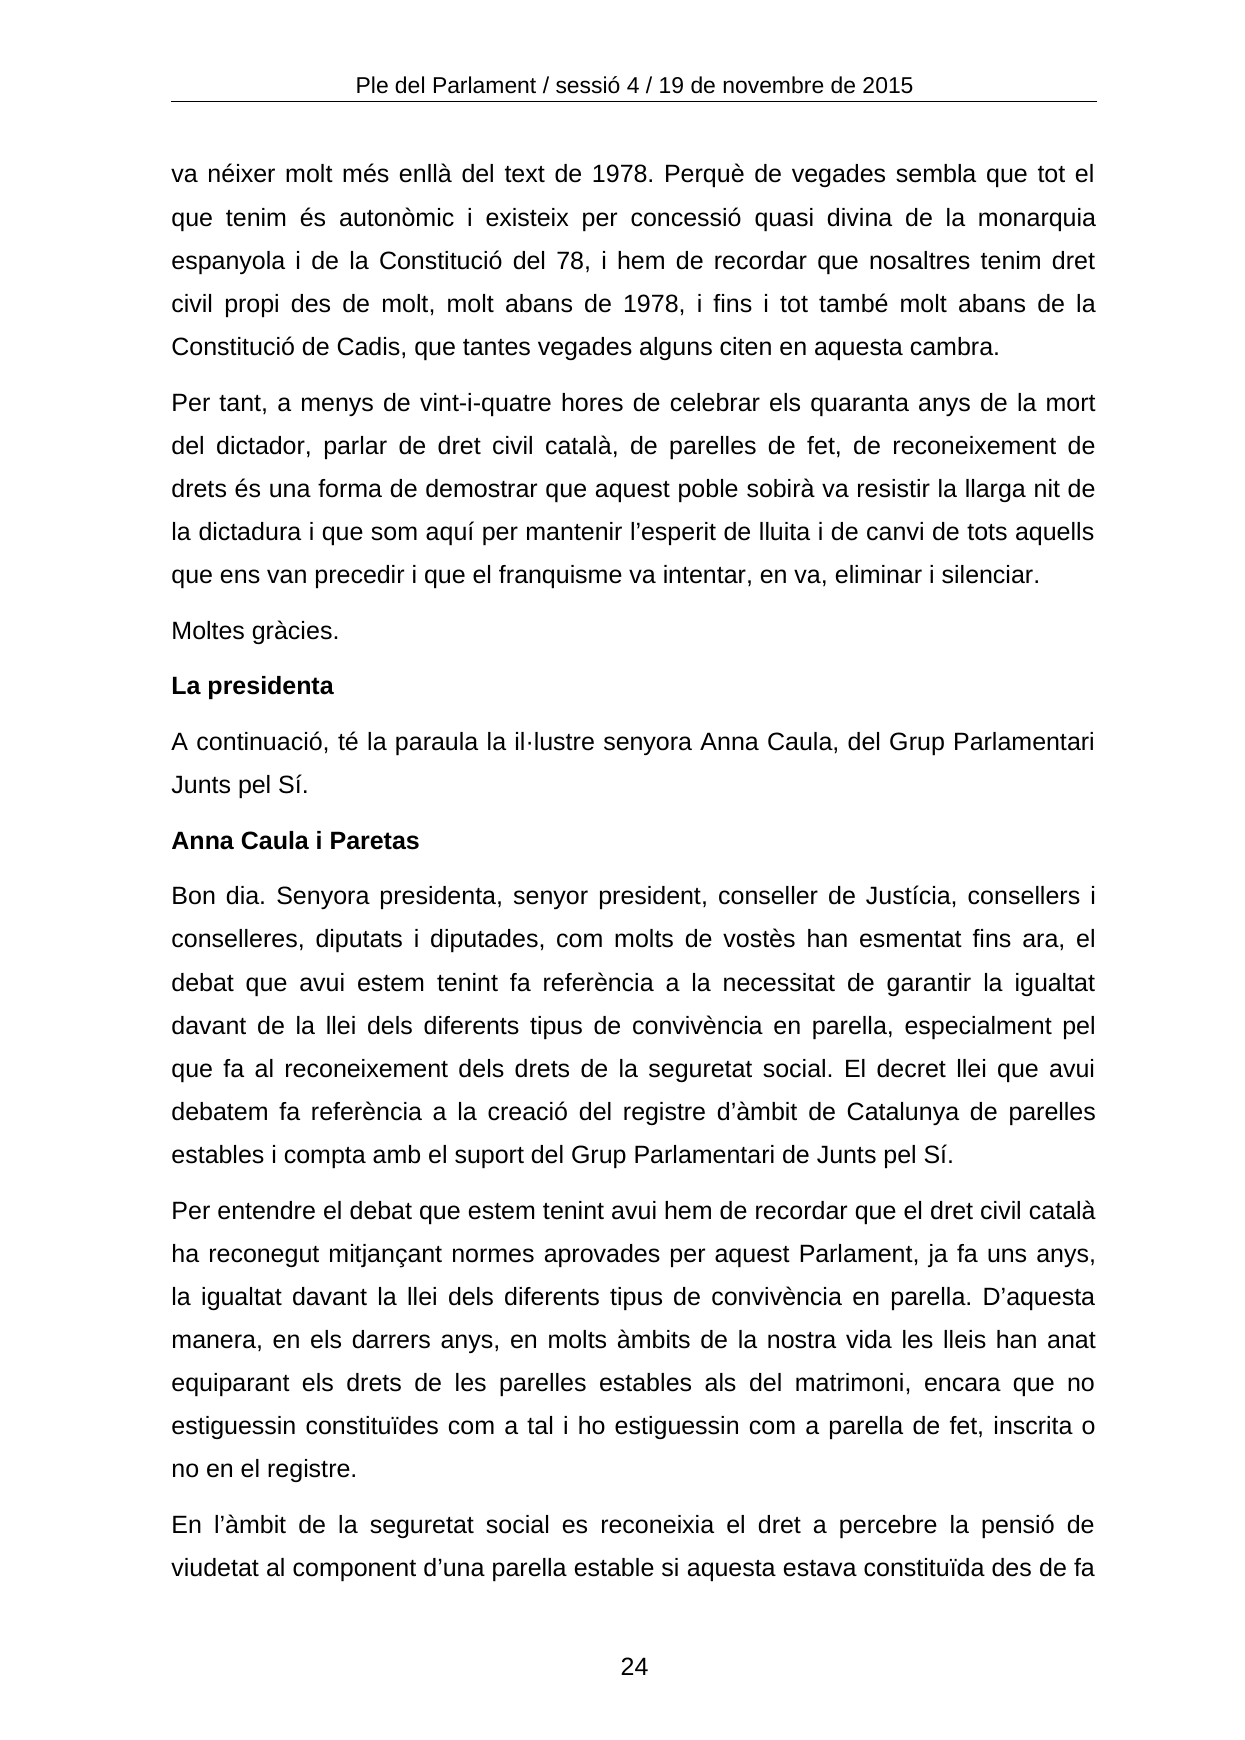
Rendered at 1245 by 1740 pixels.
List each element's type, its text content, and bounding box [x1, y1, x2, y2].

text A continuació, té la paraula la il·lustre senyora Anna Caula, del Grup Parlamentari Junts pel Sí. [171, 727, 1097, 799]
text Per tant, a menys de vint-i-quatre hores de celebrar els quaranta anys de la mort del dictador, parlar de dret civil català, de parelles de fet, de reconeixement de drets és una forma de demostrar que aquest poble sobirà va resistir la llarga nit de la dictadura i que som aquí per mantenir l’esperit de lluita i de canvi de tots aquells que ens van precedir i que el franquisme va intentar, en va, eliminar i silenciar. [171, 388, 1097, 589]
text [171, 159, 1097, 361]
text Anna Caula i Paretas [171, 826, 1097, 854]
text La presidenta [171, 671, 1097, 700]
text Bon dia. Senyora presidenta, senyor president, conseller de Justícia, consellers i conselleres, diputats i diputades, com molts de vostès han esmentat fins ara, el debat que avui estem tenint fa referència a la necessitat de garantir la igualtat davant de la llei dels diferents tipus de convivència en parella, especialment pel que fa al reconeixement dels drets de la seguretat social. El decret llei que avui debatem fa referència a la creació del registre d’àmbit de Catalunya de parelles estables i compta amb el suport del Grup Parlamentari de Junts pel Sí. [171, 881, 1097, 1169]
text Moltes gràcies. [171, 616, 1097, 644]
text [171, 1510, 1097, 1582]
text Per entendre el debat que estem tenint avui hem de recordar que el dret civil català ha reconegut mitjançant normes aprovades per aquest Parlament, ja fa uns anys, la igualtat davant la llei dels diferents tipus de convivència en parella. D’aquesta manera, en els darrers anys, en molts àmbits de la nostra vida les lleis han anat equiparant els drets de les parelles estables als del matrimoni, encara que no estiguessin constituïdes com a tal i ho estiguessin com a parella de fet, inscrita o no en el registre. [171, 1196, 1097, 1483]
